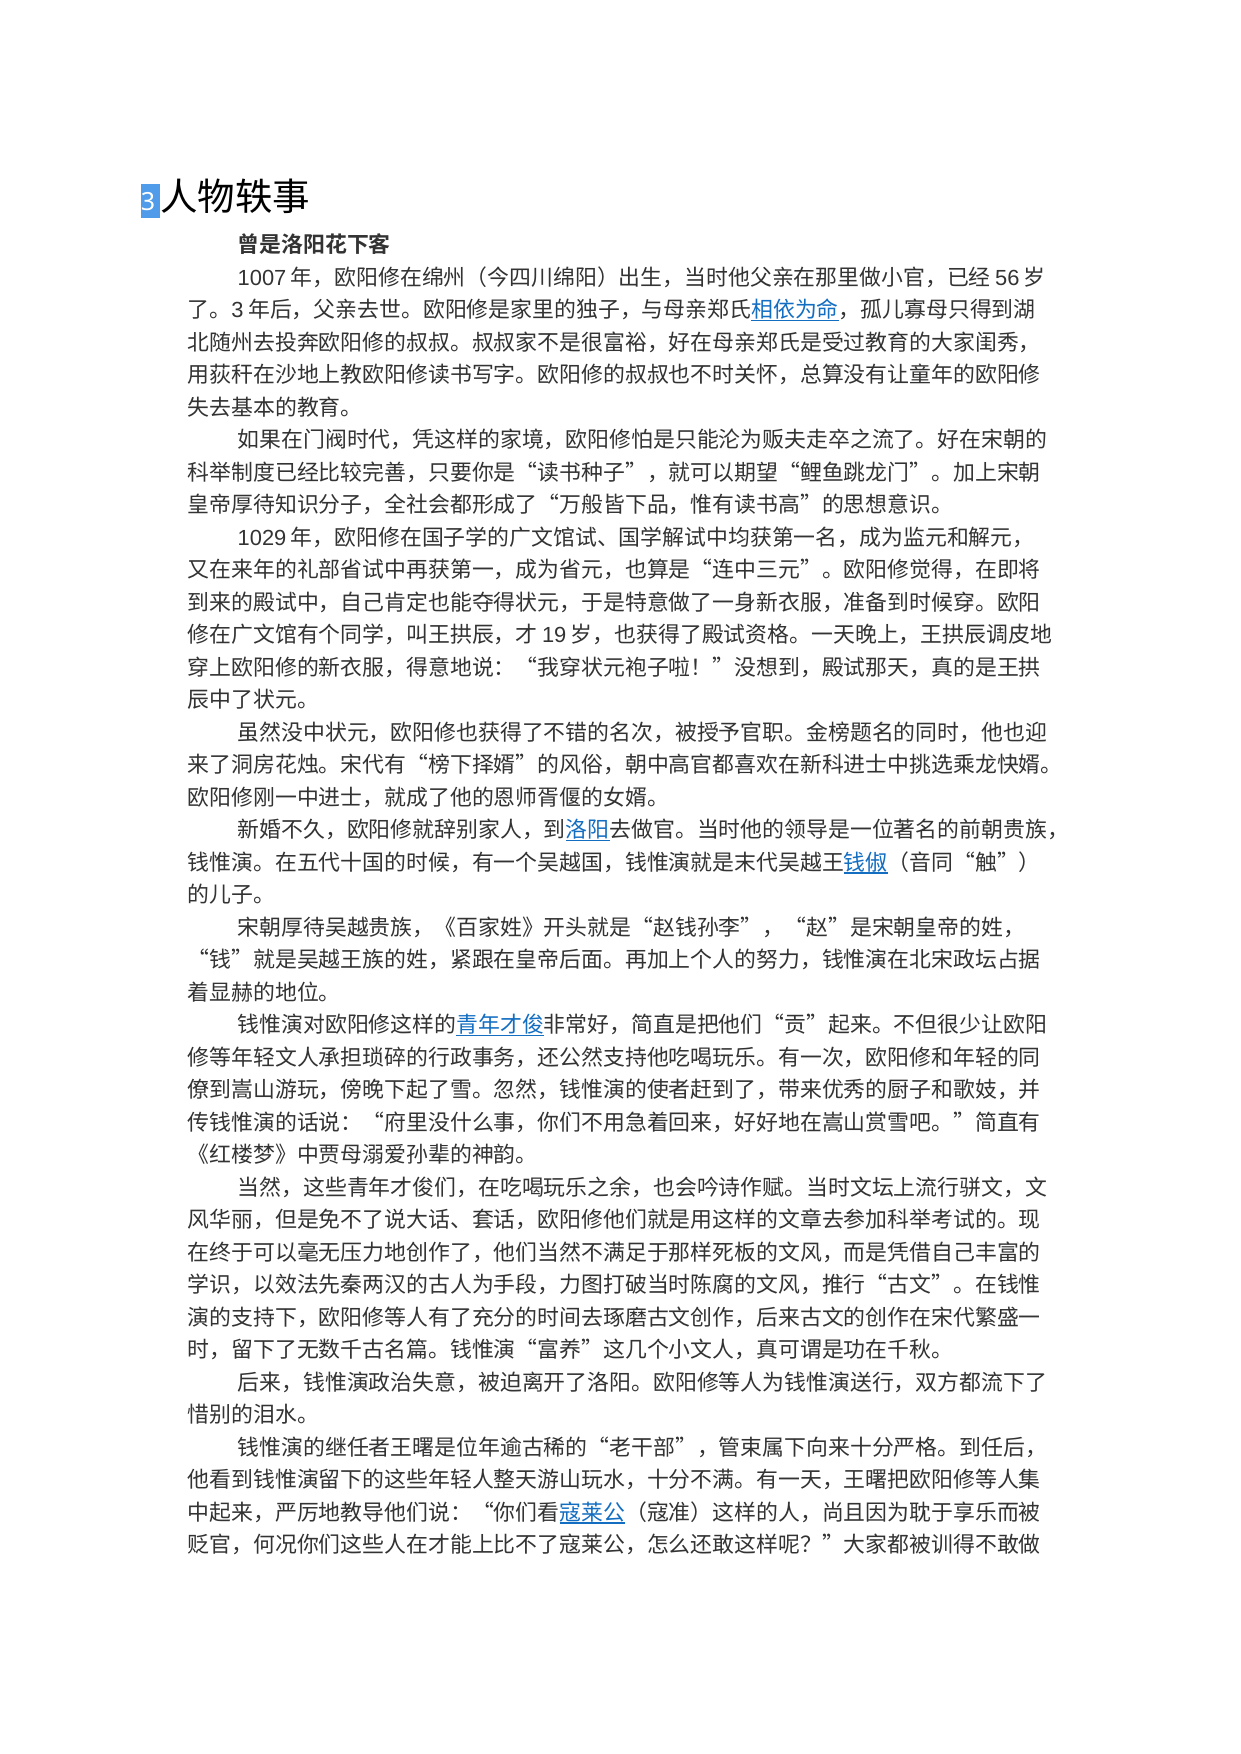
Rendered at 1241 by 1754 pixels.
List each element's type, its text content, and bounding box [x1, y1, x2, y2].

text 虽然没中状元，欧阳修也获得了不错的名次，被授予官职。金榜题名的同时，他也迎来了洞房花烛。宋代有“榜下择婿”的风俗，朝中高官都喜欢在新科进士中挑选乘龙快婿。欧阳修刚一中进士，就成了他的恩师胥偃的女婿。 [187, 714, 1053, 812]
text 如果在门阀时代，凭这样的家境，欧阳修怕是只能沦为贩夫走卒之流了。好在宋朝的科举制度已经比较完善，只要你是“读书种子”，就可以期望“鲤鱼跳龙门”。加上宋朝皇帝厚待知识分子，全社会都形成了“万般皆下品，惟有读书高”的思想意识。 [187, 422, 1053, 519]
text 曾是洛阳花下客 [187, 227, 1053, 259]
text 后来，钱惟演政治失意，被迫离开了洛阳。欧阳修等人为钱惟演送行，双方都流下了惜别的泪水。 [187, 1364, 1053, 1429]
text 宋朝厚待吴越贵族，《百家姓》开头就是“赵钱孙李”，“赵”是宋朝皇帝的姓，“钱”就是吴越王族的姓，紧跟在皇帝后面。再加上个人的努力，钱惟演在北宋政坛占据着显赫的地位。 [187, 909, 1053, 1007]
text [187, 1429, 1053, 1559]
text 1007年，欧阳修在绵州（今四川绵阳）出生，当时他父亲在那里做小官，已经56岁了。3年后，父亲去世。欧阳修是家里的独子，与母亲郑氏相依为命，孤儿寡母只得到湖北随州去投奔欧阳修的叔叔。叔叔家不是很富裕，好在母亲郑氏是受过教育的大家闺秀，用荻秆在沙地上教欧阳修读书写字。欧阳修的叔叔也不时关怀，总算没有让童年的欧阳修失去基本的教育。 [187, 259, 1053, 422]
text 新婚不久，欧阳修就辞别家人，到洛阳去做官。当时他的领导是一位著名的前朝贵族，钱惟演。在五代十国的时候，有一个吴越国，钱惟演就是末代吴越王钱俶（音同“触”）的儿子。 [187, 812, 1053, 909]
text 当然，这些青年才俊们，在吃喝玩乐之余，也会吟诗作赋。当时文坛上流行骈文，文风华丽，但是免不了说大话、套话，欧阳修他们就是用这样的文章去参加科举考试的。现在终于可以毫无压力地创作了，他们当然不满足于那样死板的文风，而是凭借自己丰富的学识，以效法先秦两汉的古人为手段，力图打破当时陈腐的文风，推行“古文”。在钱惟演的支持下，欧阳修等人有了充分的时间去琢磨古文创作，后来古文的创作在宋代繁盛一时，留下了无数千古名篇。钱惟演“富养”这几个小文人，真可谓是功在千秋。 [187, 1169, 1053, 1364]
text 钱惟演对欧阳修这样的青年才俊非常好，简直是把他们“贡”起来。不但很少让欧阳修等年轻文人承担琐碎的行政事务，还公然支持他吃喝玩乐。有一次，欧阳修和年轻的同僚到嵩山游玩，傍晚下起了雪。忽然，钱惟演的使者赶到了，带来优秀的厨子和歌妓，并传钱惟演的话说：“府里没什么事，你们不用急着回来，好好地在嵩山赏雪吧。”简直有《红楼梦》中贾母溺爱孙辈的神韵。 [187, 1007, 1053, 1169]
text 3人物轶事 [141, 162, 1053, 227]
text 1029年，欧阳修在国子学的广文馆试、国学解试中均获第一名，成为监元和解元，又在来年的礼部省试中再获第一，成为省元，也算是“连中三元”。欧阳修觉得，在即将到来的殿试中，自己肯定也能夺得状元，于是特意做了一身新衣服，准备到时候穿。欧阳修在广文馆有个同学，叫王拱辰，才19岁，也获得了殿试资格。一天晚上，王拱辰调皮地穿上欧阳修的新衣服，得意地说：“我穿状元袍子啦！”没想到，殿试那天，真的是王拱辰中了状元。 [187, 519, 1053, 714]
